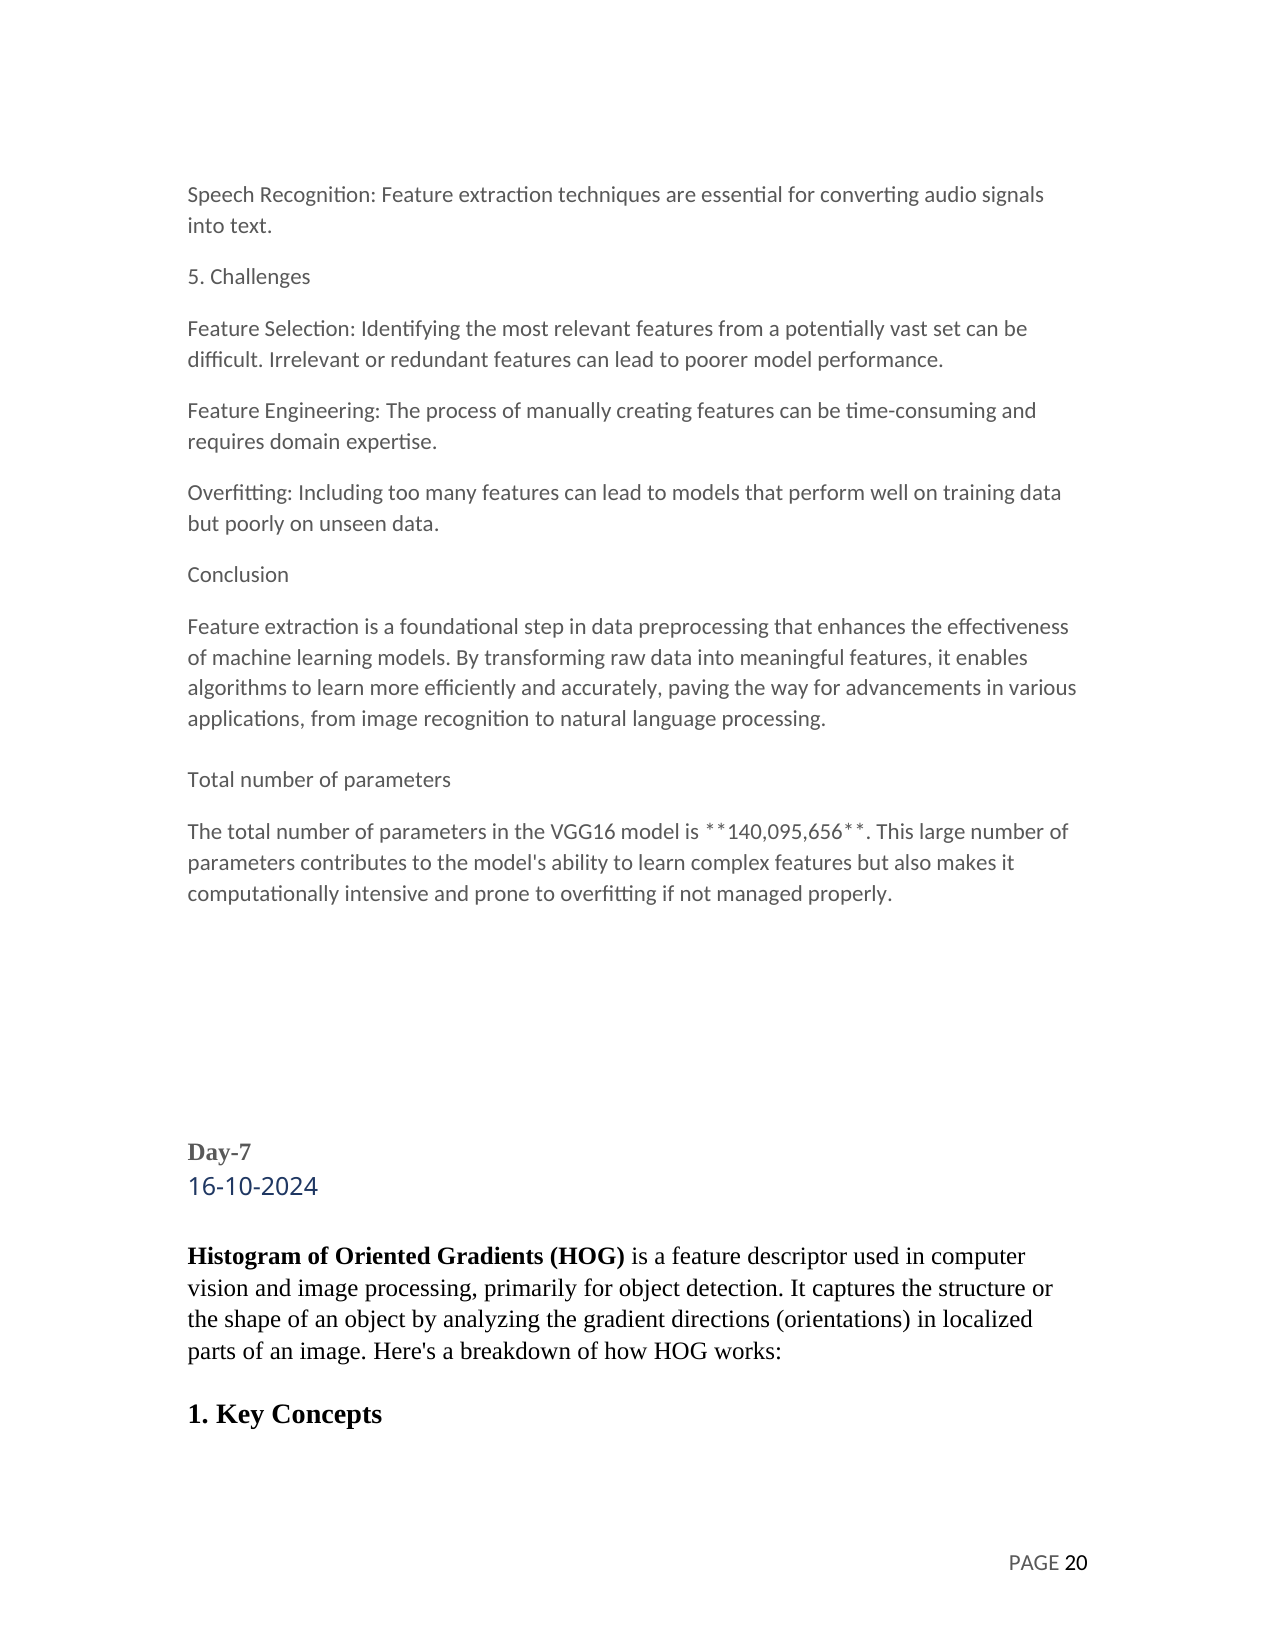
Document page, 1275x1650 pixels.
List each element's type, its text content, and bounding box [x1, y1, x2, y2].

text Overfitting: Including too many features can lead to models that perform well on training data but poorly on unseen data. [187, 478, 1066, 537]
text Feature extraction is a foundational step in data preprocessing that enhances the effectiveness of machine learning models. By transforming raw data into meaningful features, it enables algorithms to learn more efficiently and accurately, paving the way for advancements in various applications, from image recognition to natural language processing. [187, 612, 1081, 732]
list Challenges [187, 262, 1229, 290]
text Feature Engineering: The process of manually creating features can be time-consuming and requires domain expertise. [187, 396, 1040, 455]
text Day-7 [187, 1137, 1229, 1166]
text Total number of parameters [187, 766, 1229, 793]
text Feature Selection: Identifying the most relevant features from a potentially vast set can be difficult. Irrelevant or redundant features can lead to poorer model performance. [187, 314, 1031, 373]
text Conclusion [187, 560, 1229, 588]
text Speech Recognition: Feature extraction techniques are essential for converting audio signals into text. [187, 180, 1048, 239]
text 16-10-2024 [187, 1169, 1229, 1203]
text The total number of parameters in the VGG16 model is **140,095,656**. This large number of parameters contributes to the model's ability to learn complex features but also makes it computationally intensive and prone to overfitting if not managed properly. [187, 817, 1072, 907]
text Histogram of Oriented Gradients (HOG) is a feature descriptor used in computer vision and image processing, primarily for object detection. It captures the structure or the shape of an object by analyzing the gradient directions (orientations) in localized parts of an image. Here's a breakdown of how HOG works: [187, 1241, 1053, 1365]
list Key Concepts [187, 1397, 1229, 1429]
